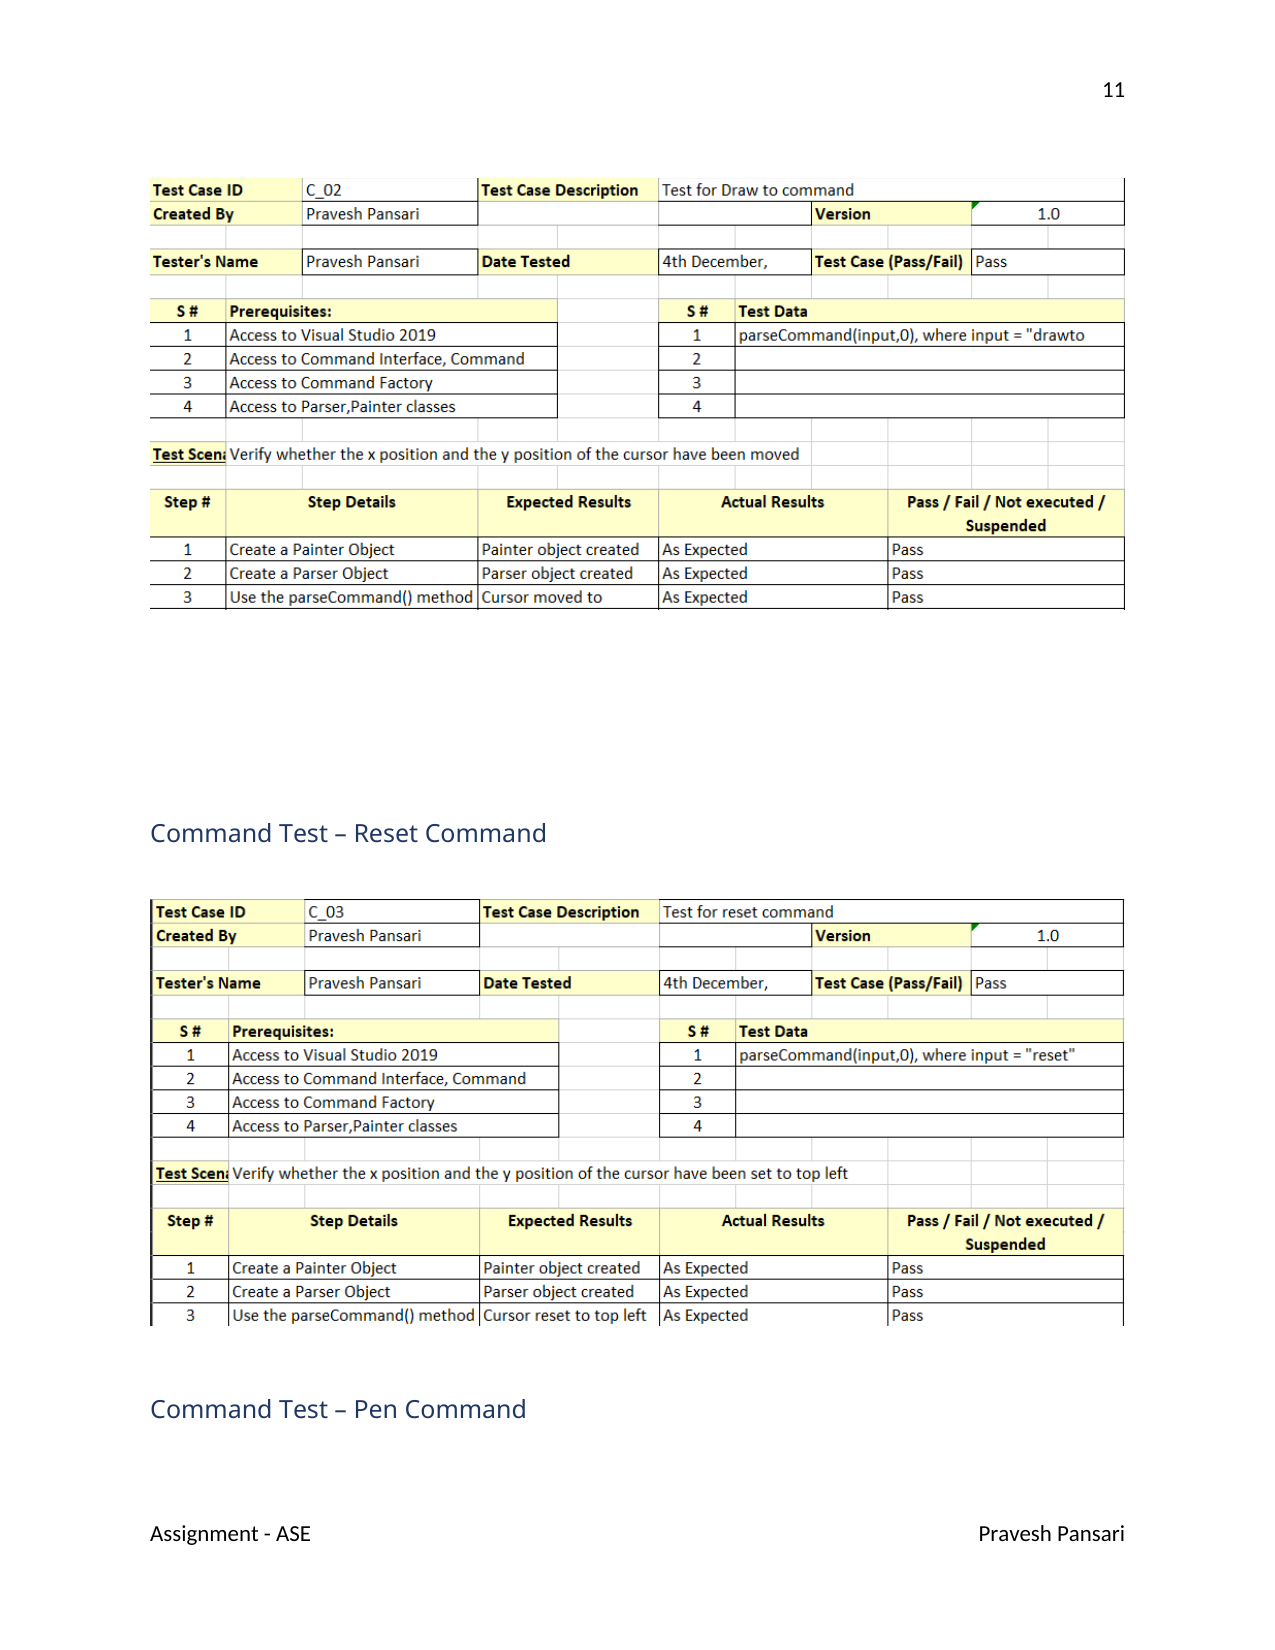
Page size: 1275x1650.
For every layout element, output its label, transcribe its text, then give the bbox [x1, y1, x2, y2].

subtitle Command Test – Pen Command [150, 1391, 1125, 1425]
picture [150, 178, 1125, 610]
picture [150, 899, 1125, 1326]
subtitle Command Test – Reset Command [150, 816, 1125, 850]
